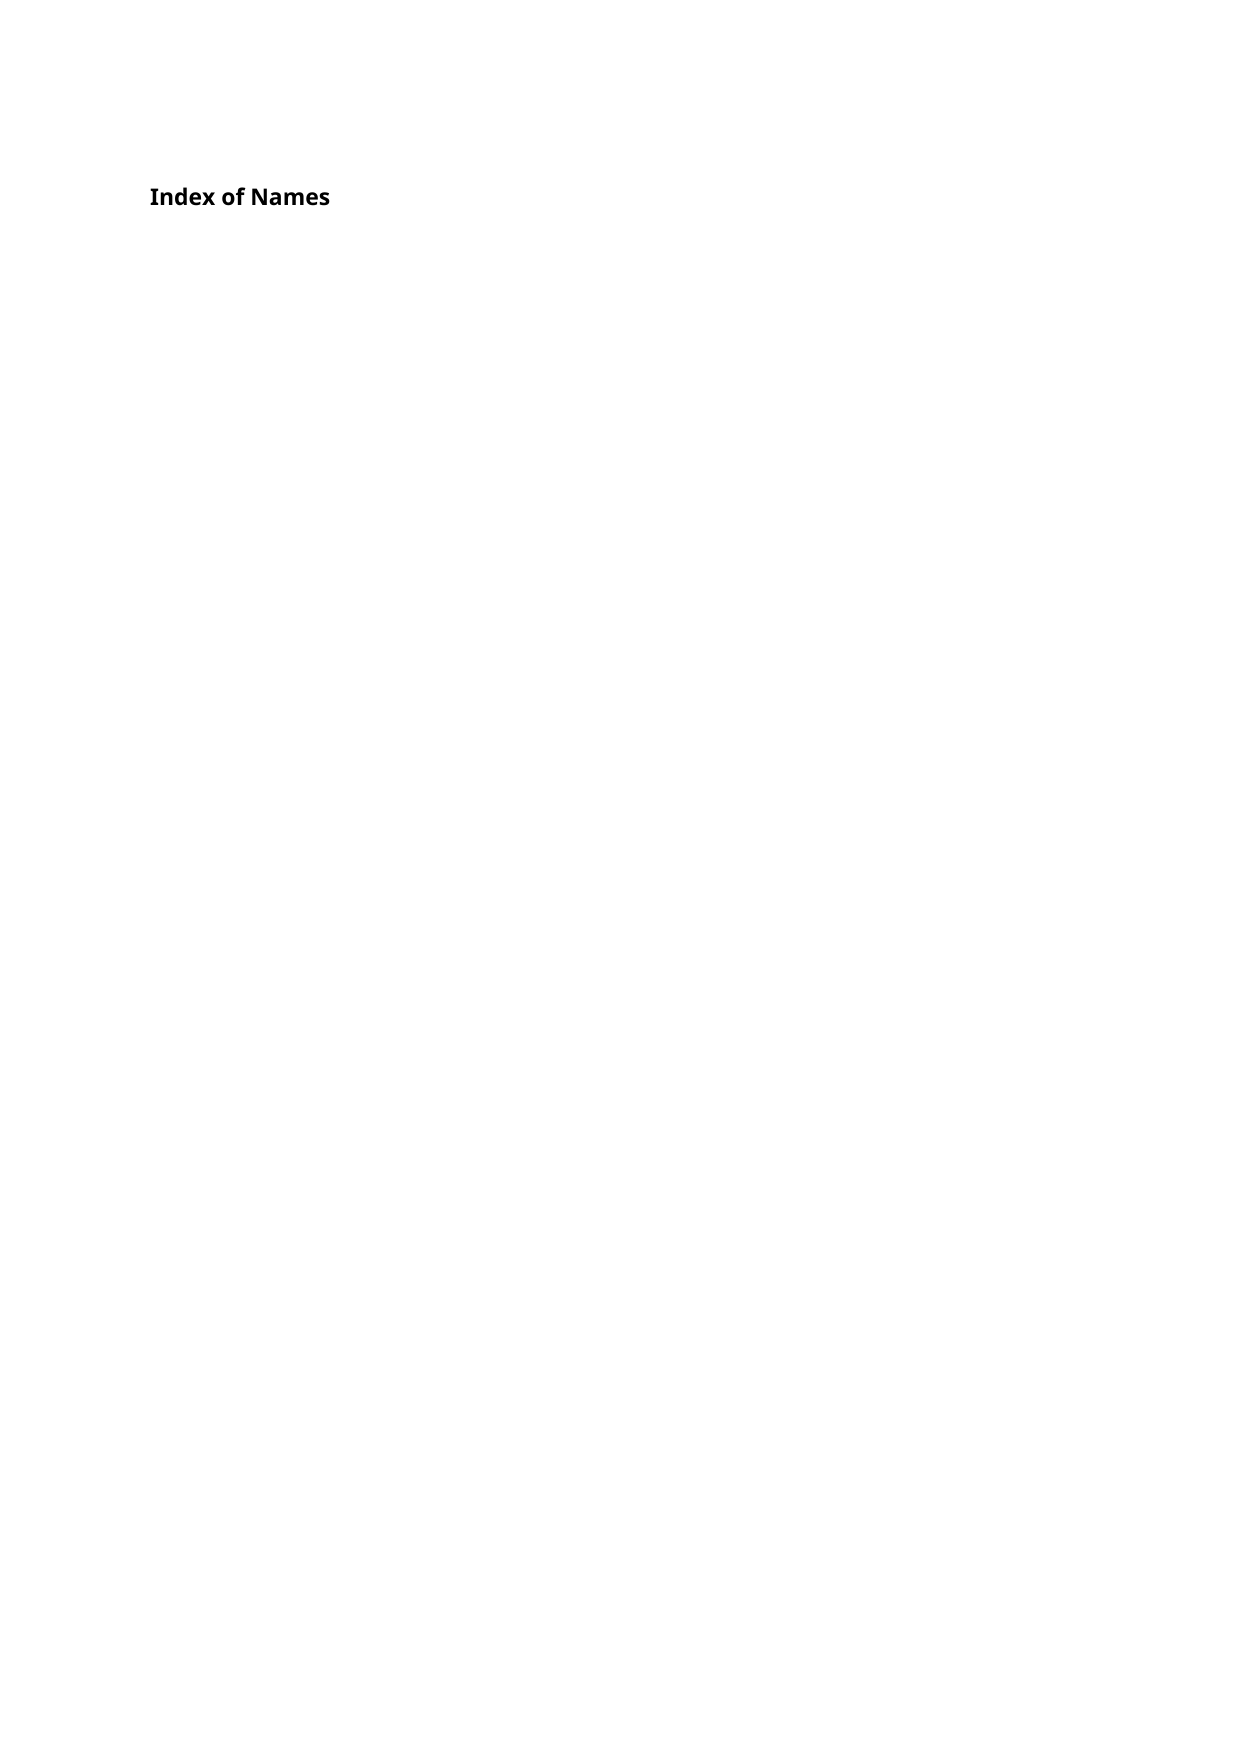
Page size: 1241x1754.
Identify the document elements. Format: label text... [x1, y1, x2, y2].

text Index of Names [150, 181, 1090, 212]
